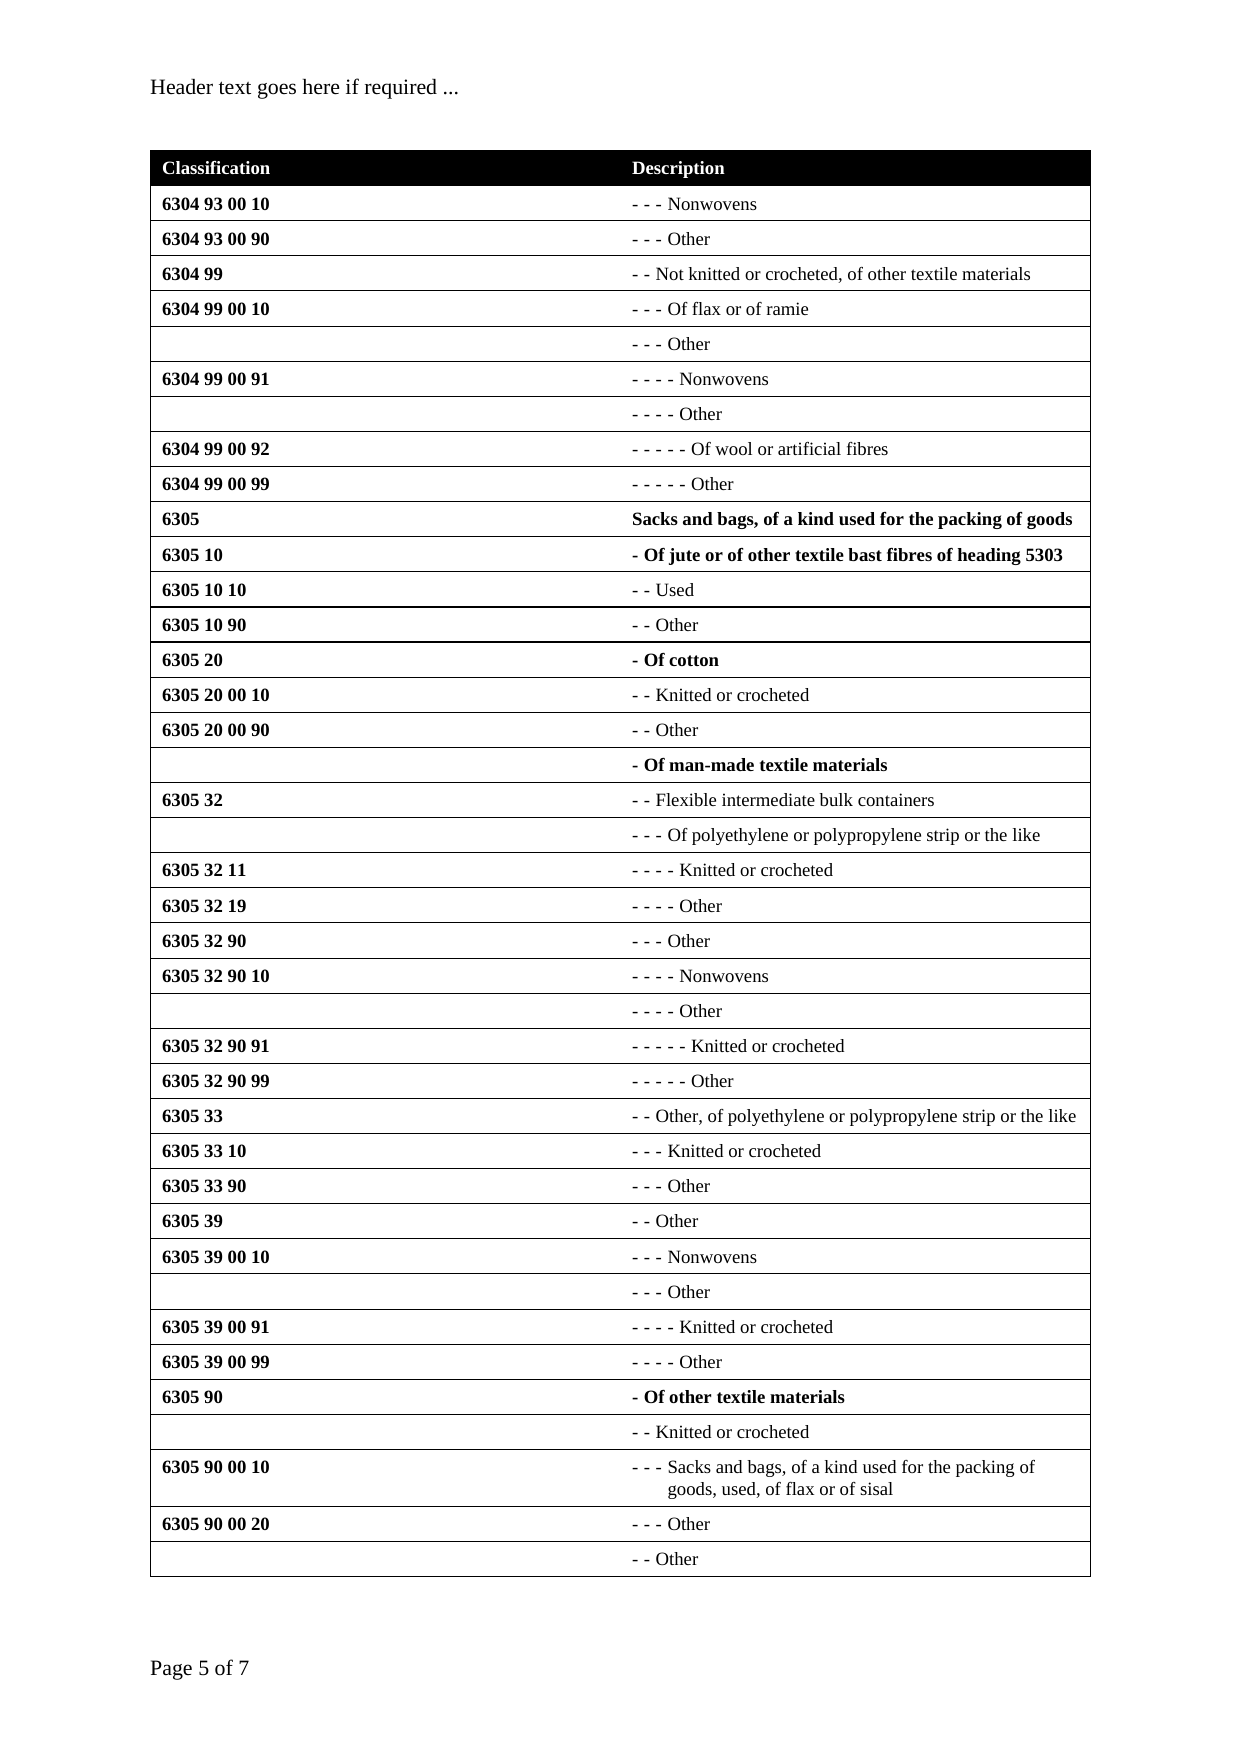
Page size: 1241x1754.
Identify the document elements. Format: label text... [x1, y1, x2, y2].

table_cell 6305 32 11 [151, 853, 621, 887]
table_cell [151, 748, 621, 782]
table_cell - - - Nonwovens [621, 1239, 1090, 1273]
table_cell - - Other [621, 713, 1090, 747]
table_cell 6305 90 [151, 1380, 621, 1414]
table_cell 6305 32 90 91 [151, 1029, 621, 1063]
table_cell 6304 99 00 10 [151, 291, 621, 326]
table_cell 6305 20 00 10 [151, 678, 621, 712]
table_cell 6305 10 90 [151, 608, 621, 641]
table_cell 6305 [151, 502, 621, 536]
table_cell [151, 327, 621, 361]
table_cell 6305 33 [151, 1099, 621, 1133]
table_cell - - - Other [621, 1507, 1090, 1541]
table_cell - - - Knitted or crocheted [621, 1134, 1090, 1168]
table_cell - - - Of polyethylene or polypropylene strip or the like [621, 818, 1090, 852]
table_cell [151, 397, 621, 431]
table_cell 6304 99 00 92 [151, 432, 621, 466]
table_cell - - Other [621, 1542, 1090, 1576]
table_cell 6305 32 19 [151, 888, 621, 922]
table_cell - - - - Other [621, 1345, 1090, 1379]
table_cell 6305 32 90 99 [151, 1064, 621, 1098]
table_cell [151, 1274, 621, 1308]
table_cell 6304 93 00 90 [151, 221, 621, 255]
table_cell 6305 20 [151, 643, 621, 677]
table_cell - Of man-made textile materials [621, 748, 1090, 782]
table_cell - - - - Knitted or crocheted [621, 1310, 1090, 1343]
table_cell 6305 20 00 90 [151, 713, 621, 747]
table_cell - - Other [621, 1204, 1090, 1238]
table_cell 6304 99 00 91 [151, 362, 621, 396]
table_cell - - - Sacks and bags, of a kind used for the packing of goods, used, of flax or of sisal [621, 1450, 1090, 1506]
table_cell - - - - Nonwovens [621, 959, 1090, 992]
table_cell [151, 1415, 621, 1449]
table_cell - - - - Other [621, 888, 1090, 922]
table_cell - - Other [621, 608, 1090, 641]
table_cell 6305 90 00 20 [151, 1507, 621, 1541]
table_cell - - - - - Other [621, 1064, 1090, 1098]
table_cell 6305 33 90 [151, 1169, 621, 1203]
table_cell - - - - Nonwovens [621, 362, 1090, 396]
table_cell - - - Other [621, 221, 1090, 255]
table_cell 6305 39 00 10 [151, 1239, 621, 1273]
table_cell - - - Of flax or of ramie [621, 291, 1090, 326]
table_cell - - Knitted or crocheted [621, 1415, 1090, 1449]
table_header Classification [151, 151, 621, 185]
table_cell - - Used [621, 572, 1090, 606]
table_cell - - - Nonwovens [621, 186, 1090, 220]
table_cell - Of other textile materials [621, 1380, 1090, 1414]
table_cell 6304 99 [151, 256, 621, 290]
table_cell 6304 93 00 10 [151, 186, 621, 220]
table_cell - - Other, of polyethylene or polypropylene strip or the like [621, 1099, 1090, 1133]
table_cell 6305 33 10 [151, 1134, 621, 1168]
table_cell - - - - - Knitted or crocheted [621, 1029, 1090, 1063]
table_cell 6305 39 00 99 [151, 1345, 621, 1379]
table_cell 6305 32 [151, 783, 621, 817]
table_cell 6305 39 [151, 1204, 621, 1238]
table_cell [151, 1542, 621, 1576]
table_cell - - Not knitted or crocheted, of other textile materials [621, 256, 1090, 290]
table_cell 6305 32 90 [151, 923, 621, 957]
table_cell 6305 10 [151, 537, 621, 571]
table_cell - - - - Knitted or crocheted [621, 853, 1090, 887]
table_cell 6304 99 00 99 [151, 467, 621, 501]
table_cell - Of jute or of other textile bast fibres of heading 5303 [621, 537, 1090, 571]
table_cell - - Knitted or crocheted [621, 678, 1090, 712]
table_cell - - - Other [621, 327, 1090, 361]
table_cell - - - Other [621, 1274, 1090, 1308]
table_cell - - - - Other [621, 397, 1090, 431]
table_cell - - - - Other [621, 994, 1090, 1028]
table_cell Sacks and bags, of a kind used for the packing of goods [621, 502, 1090, 536]
table_cell [151, 818, 621, 852]
table_cell - Of cotton [621, 643, 1090, 677]
table_cell - - Flexible intermediate bulk containers [621, 783, 1090, 817]
table_cell 6305 39 00 91 [151, 1310, 621, 1343]
table_cell - - - - - Other [621, 467, 1090, 501]
table_cell - - - Other [621, 923, 1090, 957]
table_cell [151, 994, 621, 1028]
table_cell 6305 90 00 10 [151, 1450, 621, 1506]
table_header Description [621, 151, 1090, 185]
table_cell 6305 10 10 [151, 572, 621, 606]
table_cell - - - - - Of wool or artificial fibres [621, 432, 1090, 466]
table_cell - - - Other [621, 1169, 1090, 1203]
table_cell 6305 32 90 10 [151, 959, 621, 992]
